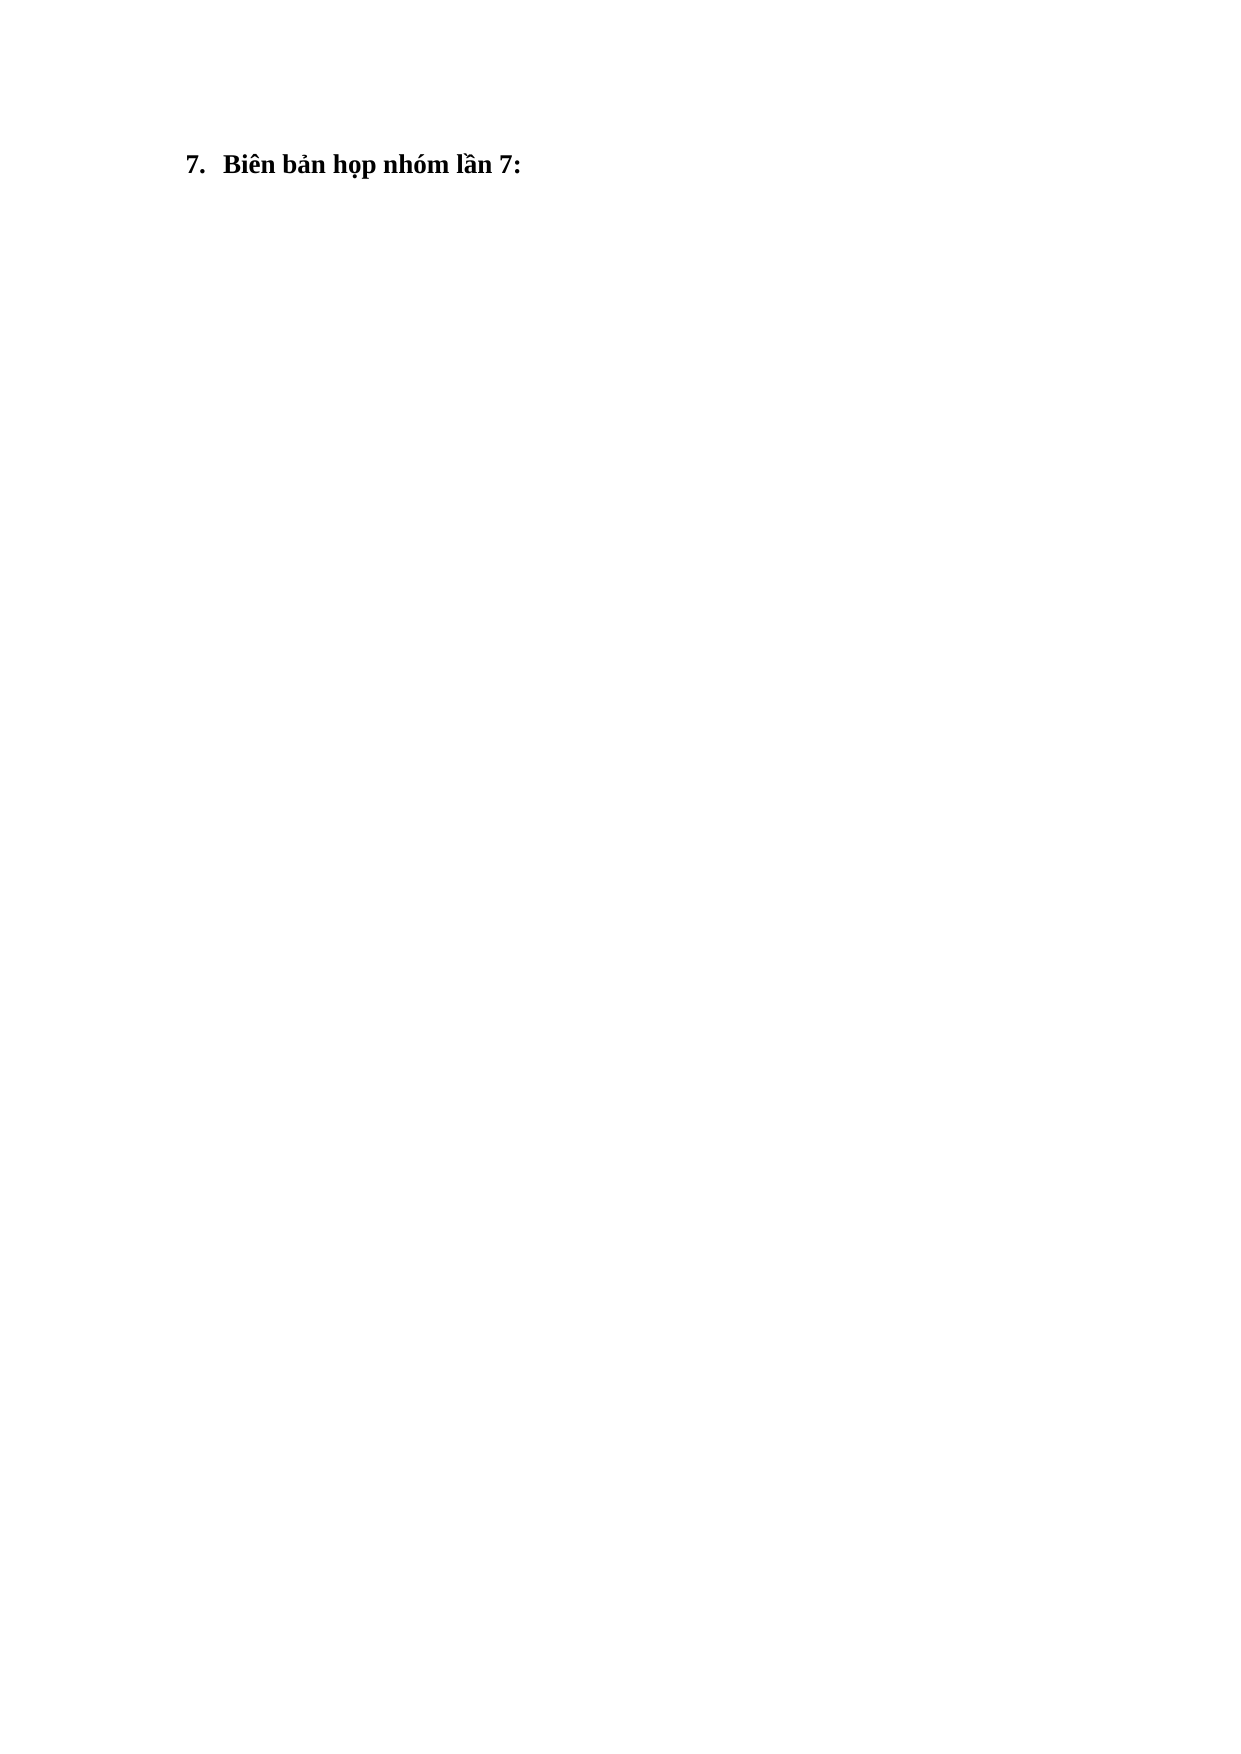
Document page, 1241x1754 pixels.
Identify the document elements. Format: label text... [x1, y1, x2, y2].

list Biên bản họp nhóm lần 7: [185, 148, 1160, 179]
